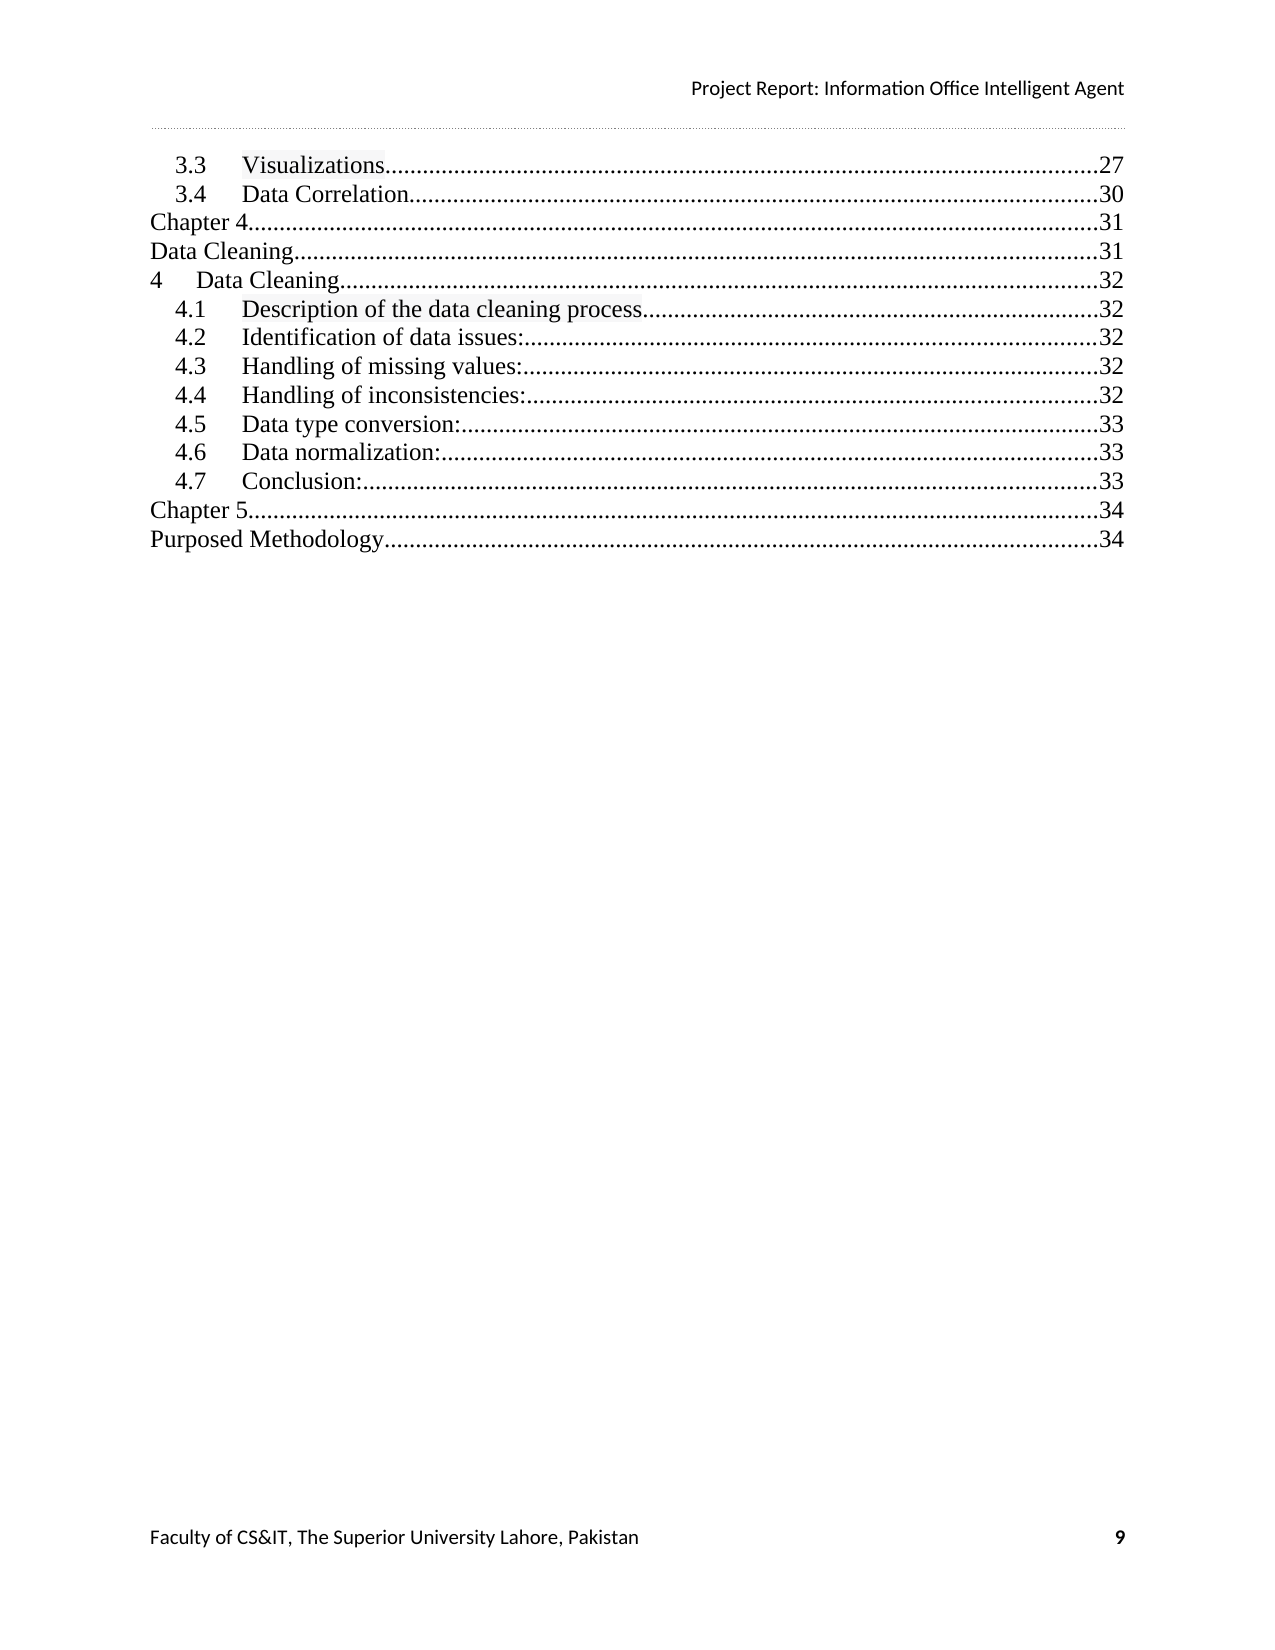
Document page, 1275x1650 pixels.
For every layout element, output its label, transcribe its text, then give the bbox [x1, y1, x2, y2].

text 4.6 Data normalization: 33 [175, 437, 1125, 466]
text 4 Data Cleaning 32 [150, 265, 1125, 294]
text Chapter 4 31 [150, 207, 1125, 236]
text 3.4 Data Correlation 30 [175, 179, 1125, 207]
text 3.3 Visualizations 27 [175, 150, 242, 179]
text 4.7 Conclusion: 33 [175, 466, 1125, 495]
text Chapter 5 34 [150, 495, 1125, 524]
text 4.5 Data type conversion: 33 [175, 409, 1125, 437]
text 4.4 Handling of inconsistencies: 32 [175, 380, 1125, 409]
text 4.2 Identification of data issues: 32 [175, 322, 1125, 351]
text 4.1 Description of the data cleaning process 32 [642, 294, 1125, 322]
text Data Cleaning 31 [150, 236, 1125, 265]
text 4.3 Handling of missing values: 32 [175, 351, 1125, 380]
text 3.3 Visualizations 27 [385, 150, 1125, 179]
text Purposed Methodology 34 [150, 524, 1125, 552]
